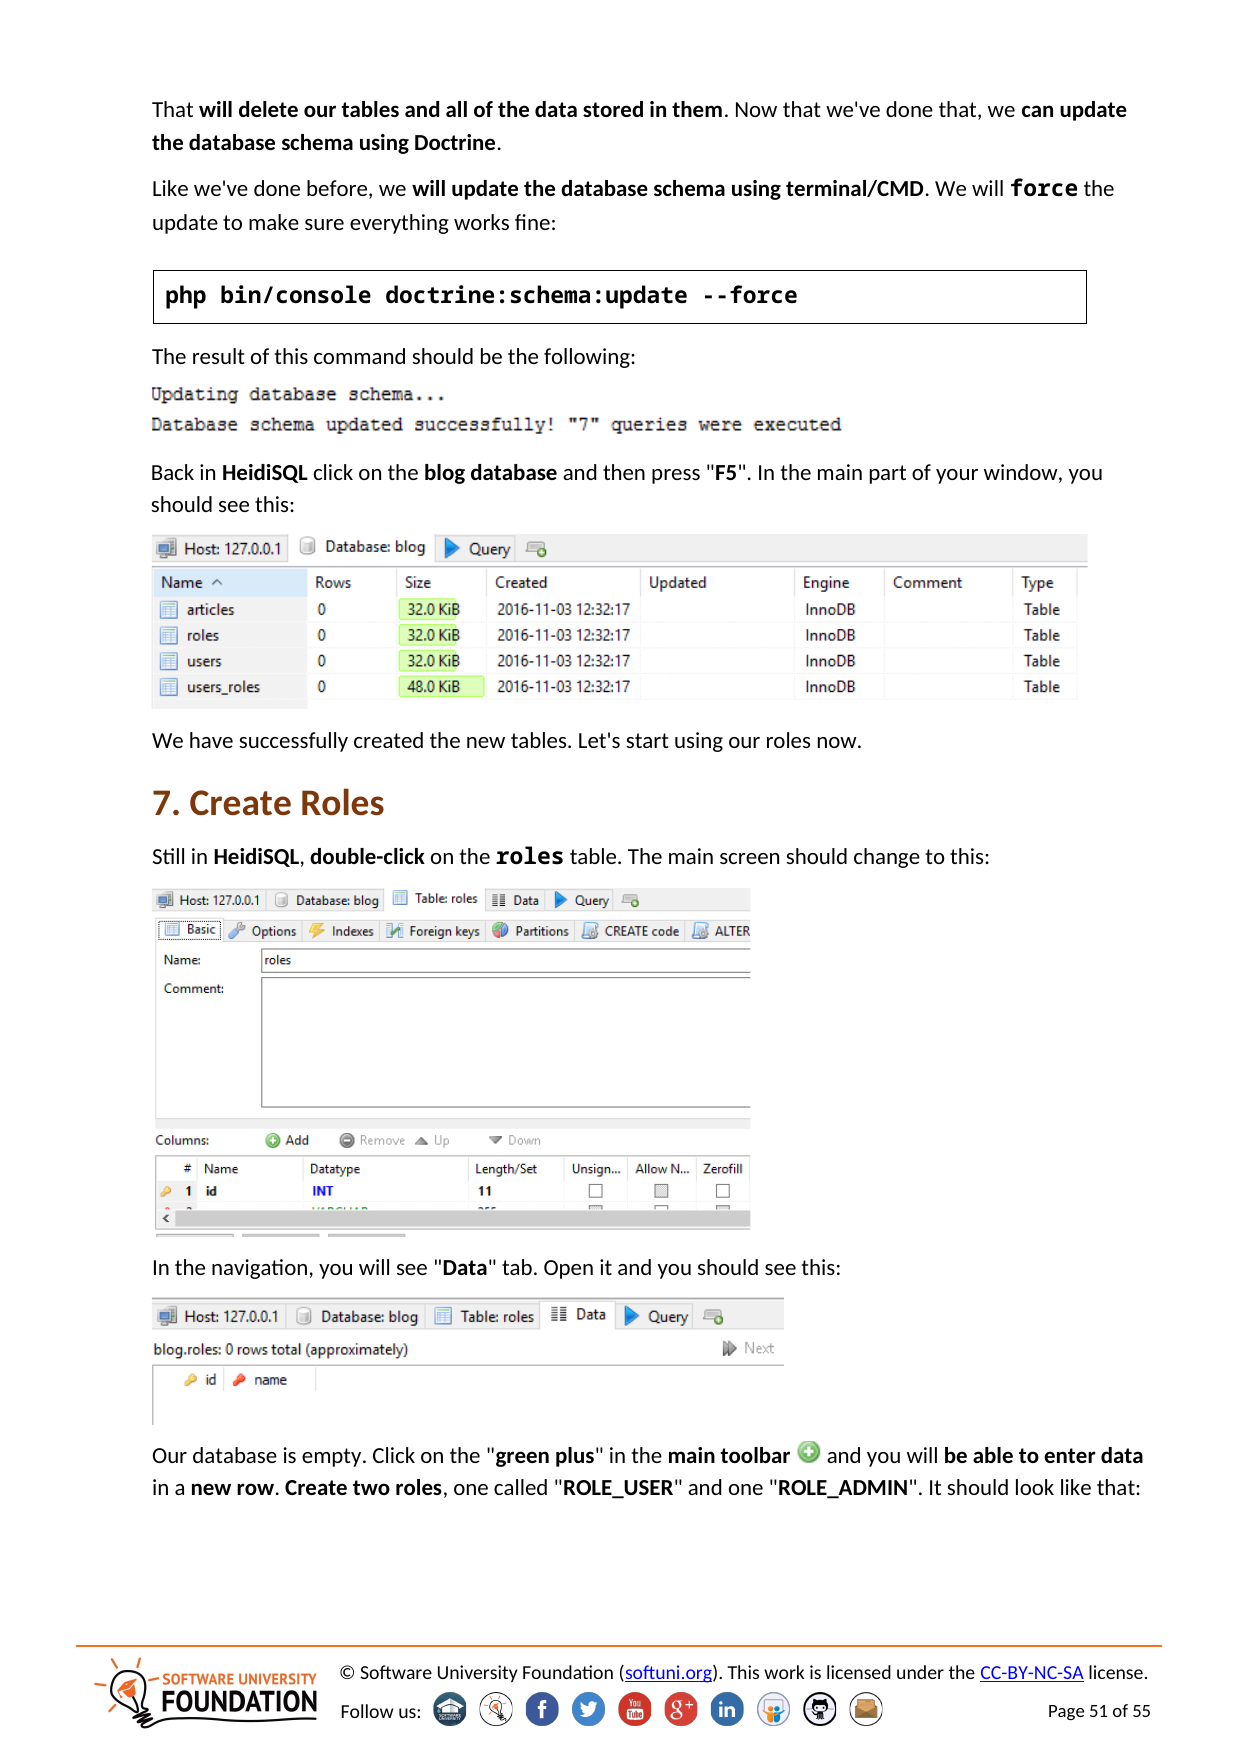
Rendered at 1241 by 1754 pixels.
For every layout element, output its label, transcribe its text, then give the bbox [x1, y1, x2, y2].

picture [151, 1297, 784, 1425]
text In the navigation, you will see "Data" tab. Open it and you should see this: [77, 1253, 1163, 1281]
picture [479, 1692, 513, 1726]
table_header php bin/console doctrine:schema:update --force [154, 271, 1086, 323]
picture [710, 1692, 744, 1726]
picture [151, 534, 1088, 709]
text That will delete our tables and all of the data stored in them. Now that we've done that, we can update the database schema using Doctrine. [152, 95, 1163, 156]
text Like we've done before, we will update the database schema using terminal/CMD. We will force the update to make sure everything works fine: [152, 172, 1163, 236]
picture [849, 1692, 883, 1726]
text We have successfully created the new tables. Let's start using our roles now. [77, 726, 1163, 754]
picture [93, 1656, 317, 1729]
picture [433, 1692, 467, 1726]
picture [757, 1692, 790, 1726]
picture [572, 1692, 605, 1726]
subtitle Create Roles [152, 779, 1163, 824]
picture [803, 1692, 837, 1726]
picture [664, 1692, 698, 1726]
picture [525, 1692, 559, 1726]
picture [618, 1692, 652, 1726]
text The result of this command should be the following: [77, 342, 1163, 370]
text Back in HeidiSQL click on the blog database and then press "F5". In the main part of your window, you should see this: [151, 458, 1163, 518]
picture [795, 1441, 822, 1464]
picture [151, 386, 865, 442]
picture [151, 888, 751, 1237]
text Still in HeidiSQL, double-click on the roles table. The main screen should change to this: [152, 840, 1163, 871]
text Our database is empty. Click on the "green plus" in the main toolbar and you will be able to enter data in a new row. Create two roles, one called "ROLE_USER" and one "ROLE_ADMIN". It should look like that: [152, 1441, 1163, 1501]
